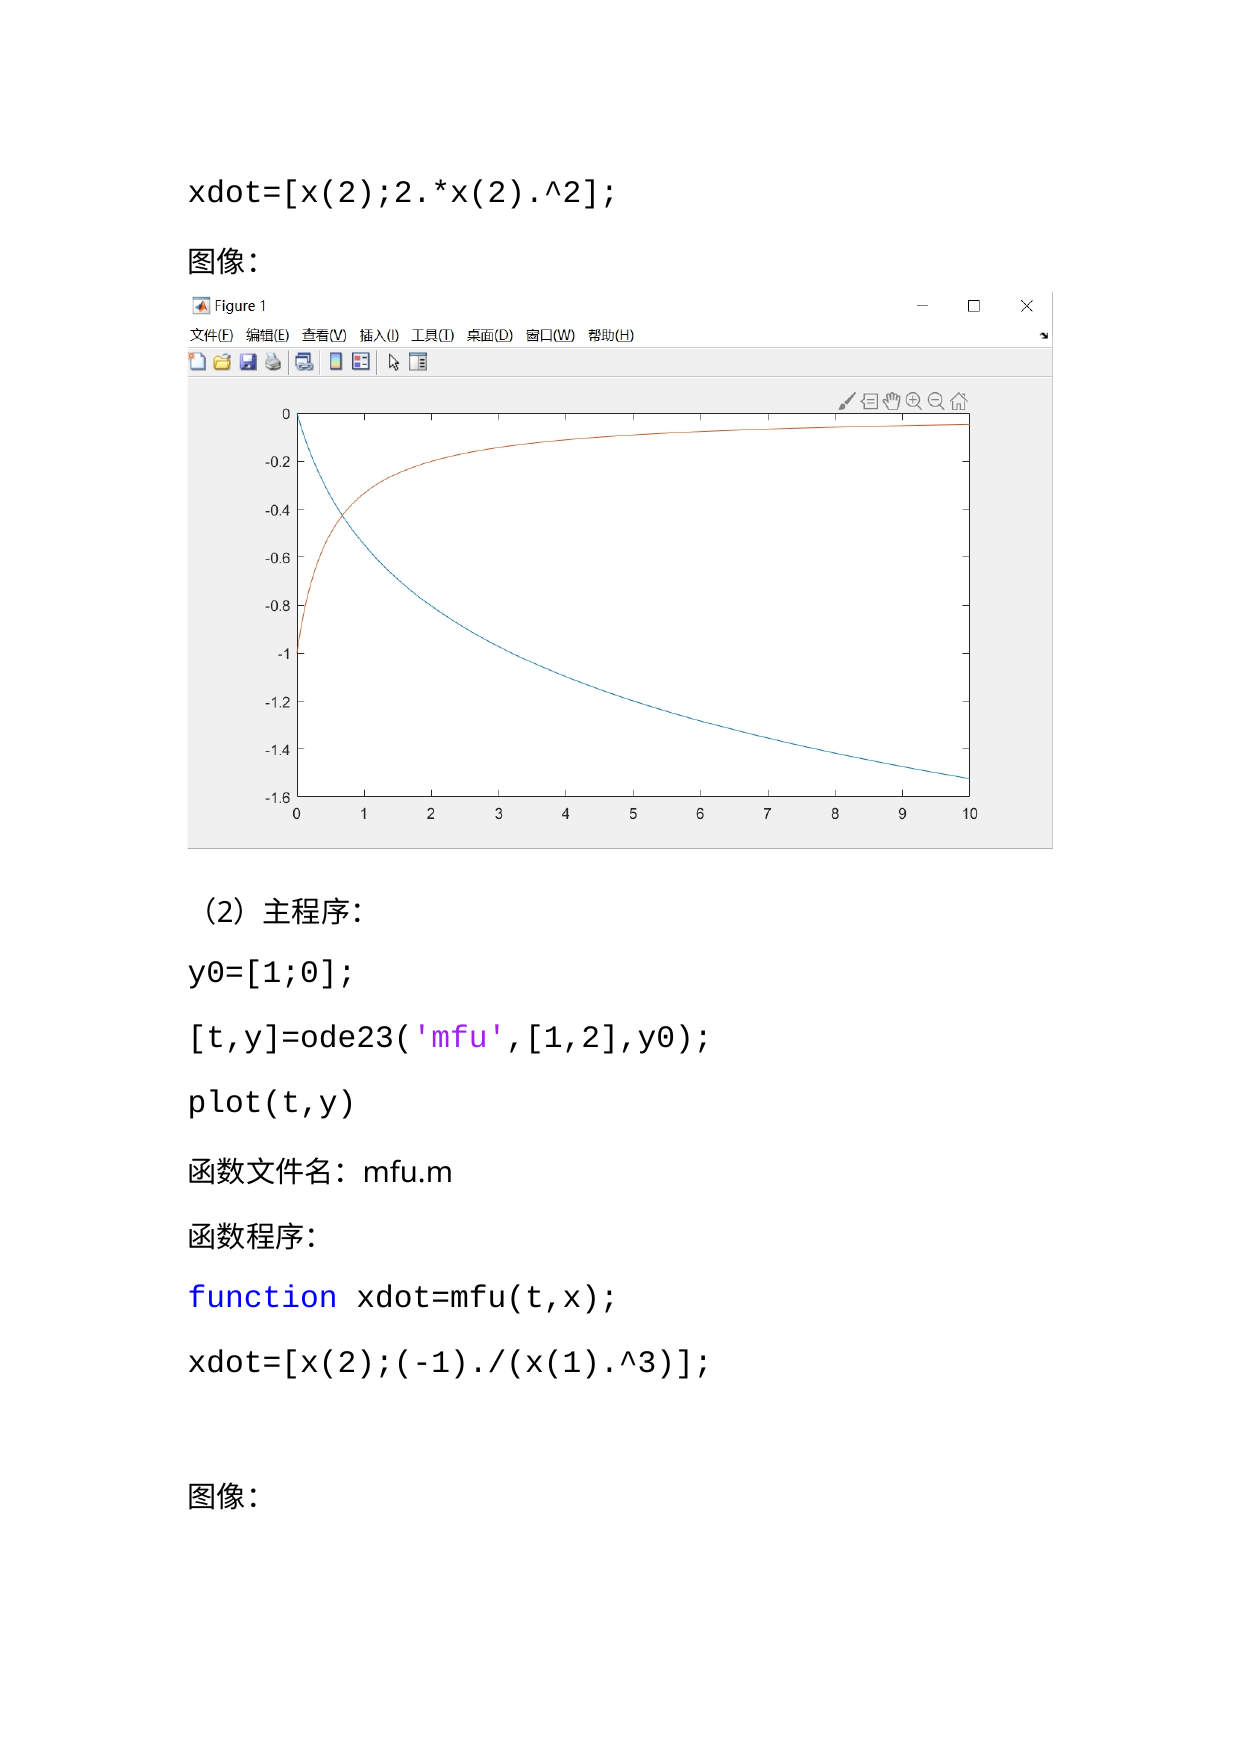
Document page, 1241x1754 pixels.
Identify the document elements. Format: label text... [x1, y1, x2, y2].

text xdot=[x(2);(-1)./(x(1).^3)]; [187, 1332, 1053, 1397]
text 函数程序： [187, 1202, 1053, 1267]
text function xdot=mfu(t,x); [187, 1267, 1053, 1332]
text （2）主程序： [187, 877, 1053, 942]
text [t,y]=ode23('mfu',[1,2],y0); [187, 1007, 1053, 1072]
text plot(t,y) [187, 1072, 1053, 1137]
text 图像： [187, 1462, 1053, 1527]
picture [187, 292, 1053, 849]
text 图像： [187, 227, 1053, 292]
text 函数文件名：mfu.m [187, 1137, 1053, 1202]
text xdot=[x(2);2.*x(2).^2]; [187, 162, 1053, 227]
text y0=[1;0]; [187, 942, 1053, 1007]
